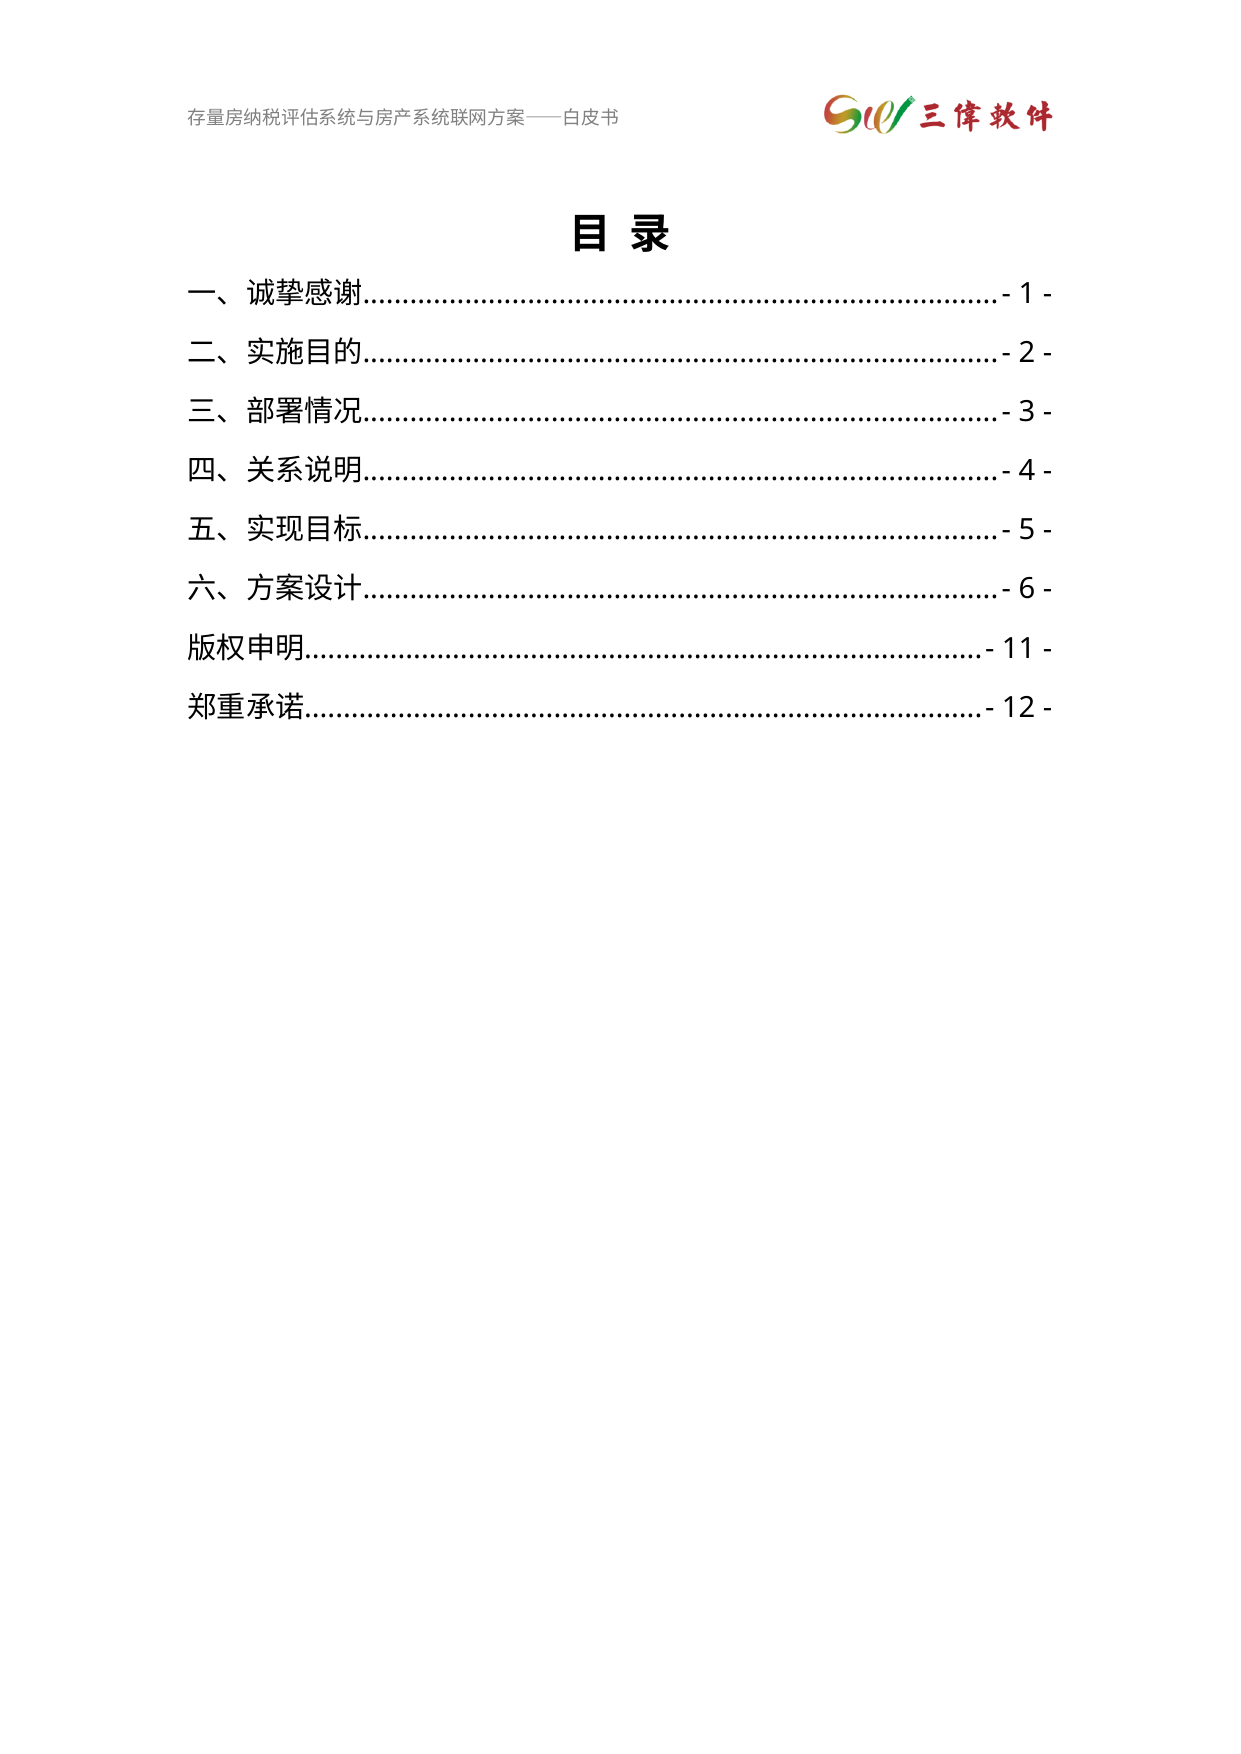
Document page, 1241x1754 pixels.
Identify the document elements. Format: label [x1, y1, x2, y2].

picture [822, 90, 1054, 136]
